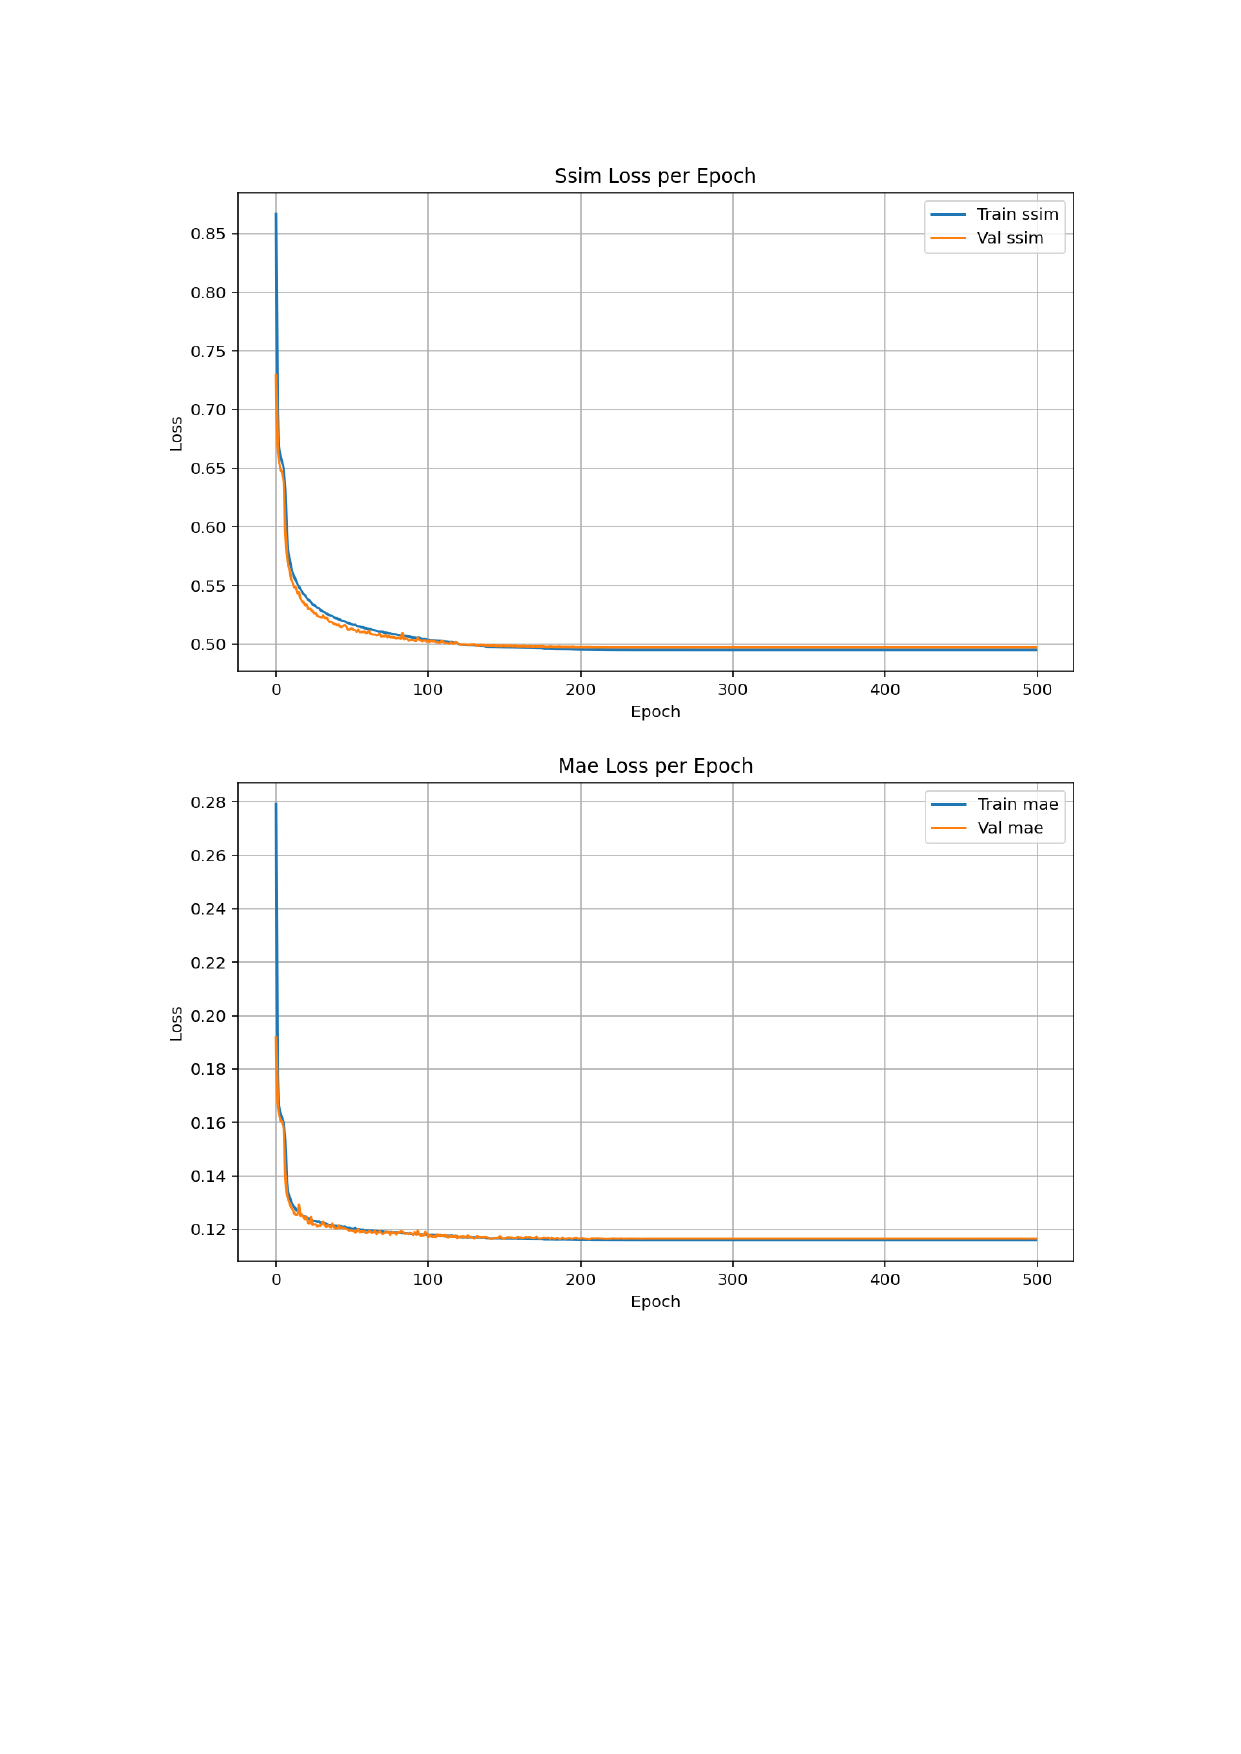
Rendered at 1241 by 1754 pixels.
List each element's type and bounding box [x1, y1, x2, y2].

picture [150, 739, 1091, 1328]
picture [150, 150, 1091, 738]
